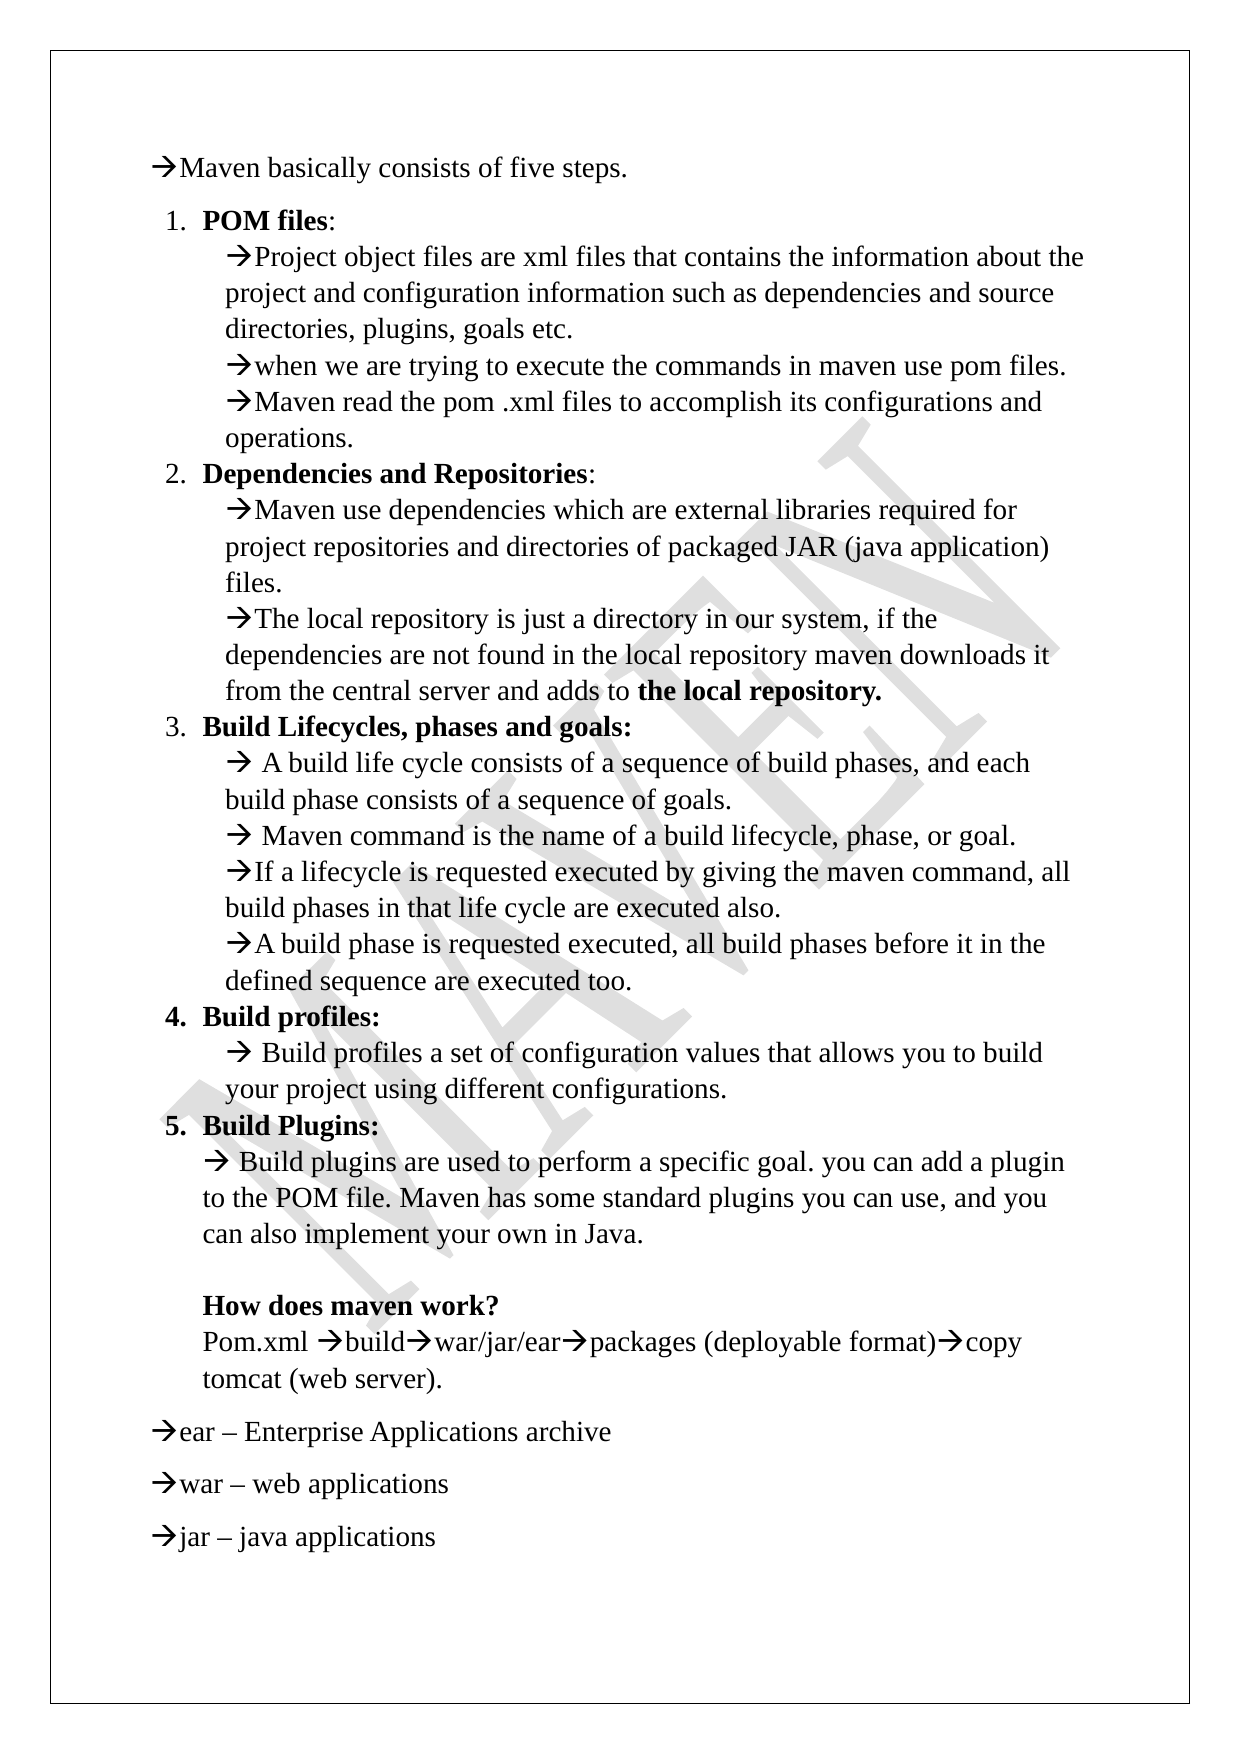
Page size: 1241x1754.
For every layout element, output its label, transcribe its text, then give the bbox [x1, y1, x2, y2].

list Build plugins are used to perform a specific goal. you can add a plugin to the POM file. Maven has some standard plugins you can use, and you can also implement your own in Java. [202, 1144, 1090, 1250]
list If a lifecycle is requested executed by giving the maven command, all build phases in that life cycle are executed also. [225, 854, 1090, 924]
list Build profiles a set of configuration values that allows you to build your project using different configurations. [225, 1035, 1090, 1105]
list when we are trying to execute the commands in maven use pom files. [225, 348, 1090, 381]
text jar – java applications [150, 1519, 1090, 1553]
text ear – Enterprise Applications archive [150, 1414, 1090, 1447]
list How does maven work? [202, 1288, 1090, 1322]
list Pom.xml buildwar/jar/earpackages (deployable format)copy tomcat (web server). [202, 1324, 1090, 1394]
text Maven basically consists of five steps. [150, 150, 1090, 184]
list Build Plugins: [165, 1108, 1090, 1141]
list Build profiles: [165, 999, 1090, 1033]
list Build Lifecycles, phases and goals: [165, 709, 1090, 743]
list Maven read the pom .xml files to accomplish its configurations and operations. [225, 384, 1090, 454]
list The local repository is just a directory in our system, if the dependencies are not found in the local repository maven downloads it from the central server and adds to the local repository. [225, 601, 1090, 707]
list A build phase is requested executed, all build phases before it in the defined sequence are executed too. [225, 927, 1090, 996]
list Maven command is the name of a build lifecycle, phase, or goal. [225, 818, 1090, 852]
list Maven use dependencies which are external libraries required for project repositories and directories of packaged JAR (java application) [225, 492, 1090, 562]
list files. [225, 565, 1090, 598]
list Project object files are xml files that contains the information about the project and configuration information such as dependencies and source directories, plugins, goals etc. [225, 239, 1090, 345]
list Dependencies and Repositories: [165, 456, 1090, 490]
list A build life cycle consists of a sequence of build phases, and each build phase consists of a sequence of goals. [225, 746, 1090, 815]
list POM files: [165, 203, 1090, 236]
text war – web applications [150, 1467, 1090, 1500]
